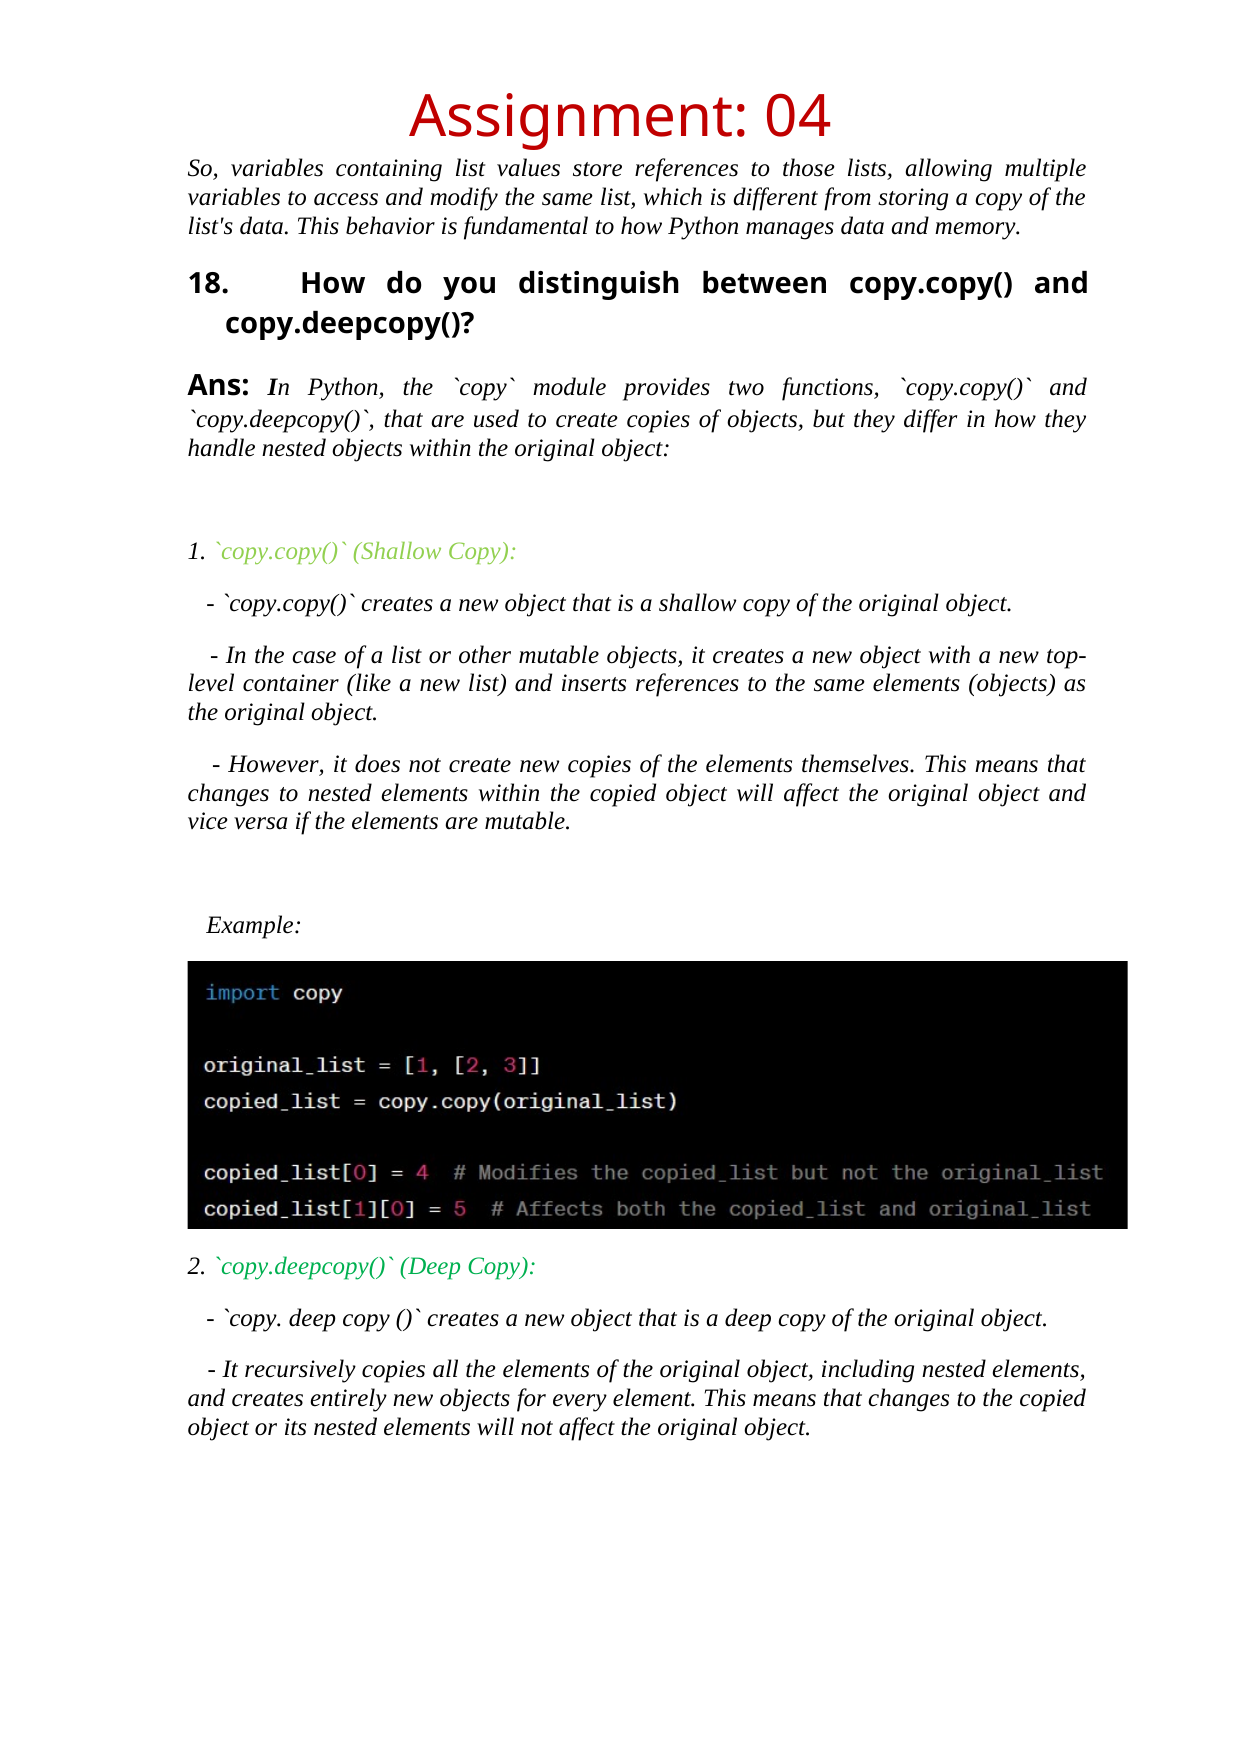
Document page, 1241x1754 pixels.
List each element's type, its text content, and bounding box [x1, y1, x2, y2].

text - `copy.copy()` creates a new object that is a shallow copy of the original object. [187, 588, 1090, 617]
text - In the case of a list or other mutable objects, it creates a new object with a new top-level container (like a new list) and inserts references to the same elements (objects) as the original object. [187, 640, 1090, 726]
text 2. `copy.deepcopy()` (Deep Copy): [187, 1251, 1090, 1280]
picture [187, 961, 1128, 1229]
text Example: [187, 910, 1090, 938]
text 1. `copy.copy()` (Shallow Copy): [187, 536, 1090, 565]
text - It recursively copies all the elements of the original object, including nested elements, and creates entirely new objects for every element. This means that changes to the copied object or its nested elements will not affect the original object. [187, 1354, 1090, 1441]
list How do you distinguish between copy.copy() and copy.deepcopy()? [187, 262, 1090, 342]
text So, variables containing list values store references to those lists, allowing multiple variables to access and modify the same list, which is different from storing a copy of the list's data. This behavior is fundamental to how Python manages data and memory. [187, 153, 1090, 239]
text Ans: In Python, the `copy` module provides two functions, `copy.copy()` and `copy.deepcopy()`, that are used to create copies of objects, but they differ in how they handle nested objects within the original object: [187, 365, 1090, 462]
text - `copy. deep copy ()` creates a new object that is a deep copy of the original object. [187, 1303, 1090, 1332]
text - However, it does not create new copies of the elements themselves. This means that changes to nested elements within the copied object will affect the original object and vice versa if the elements are mutable. [187, 749, 1090, 835]
